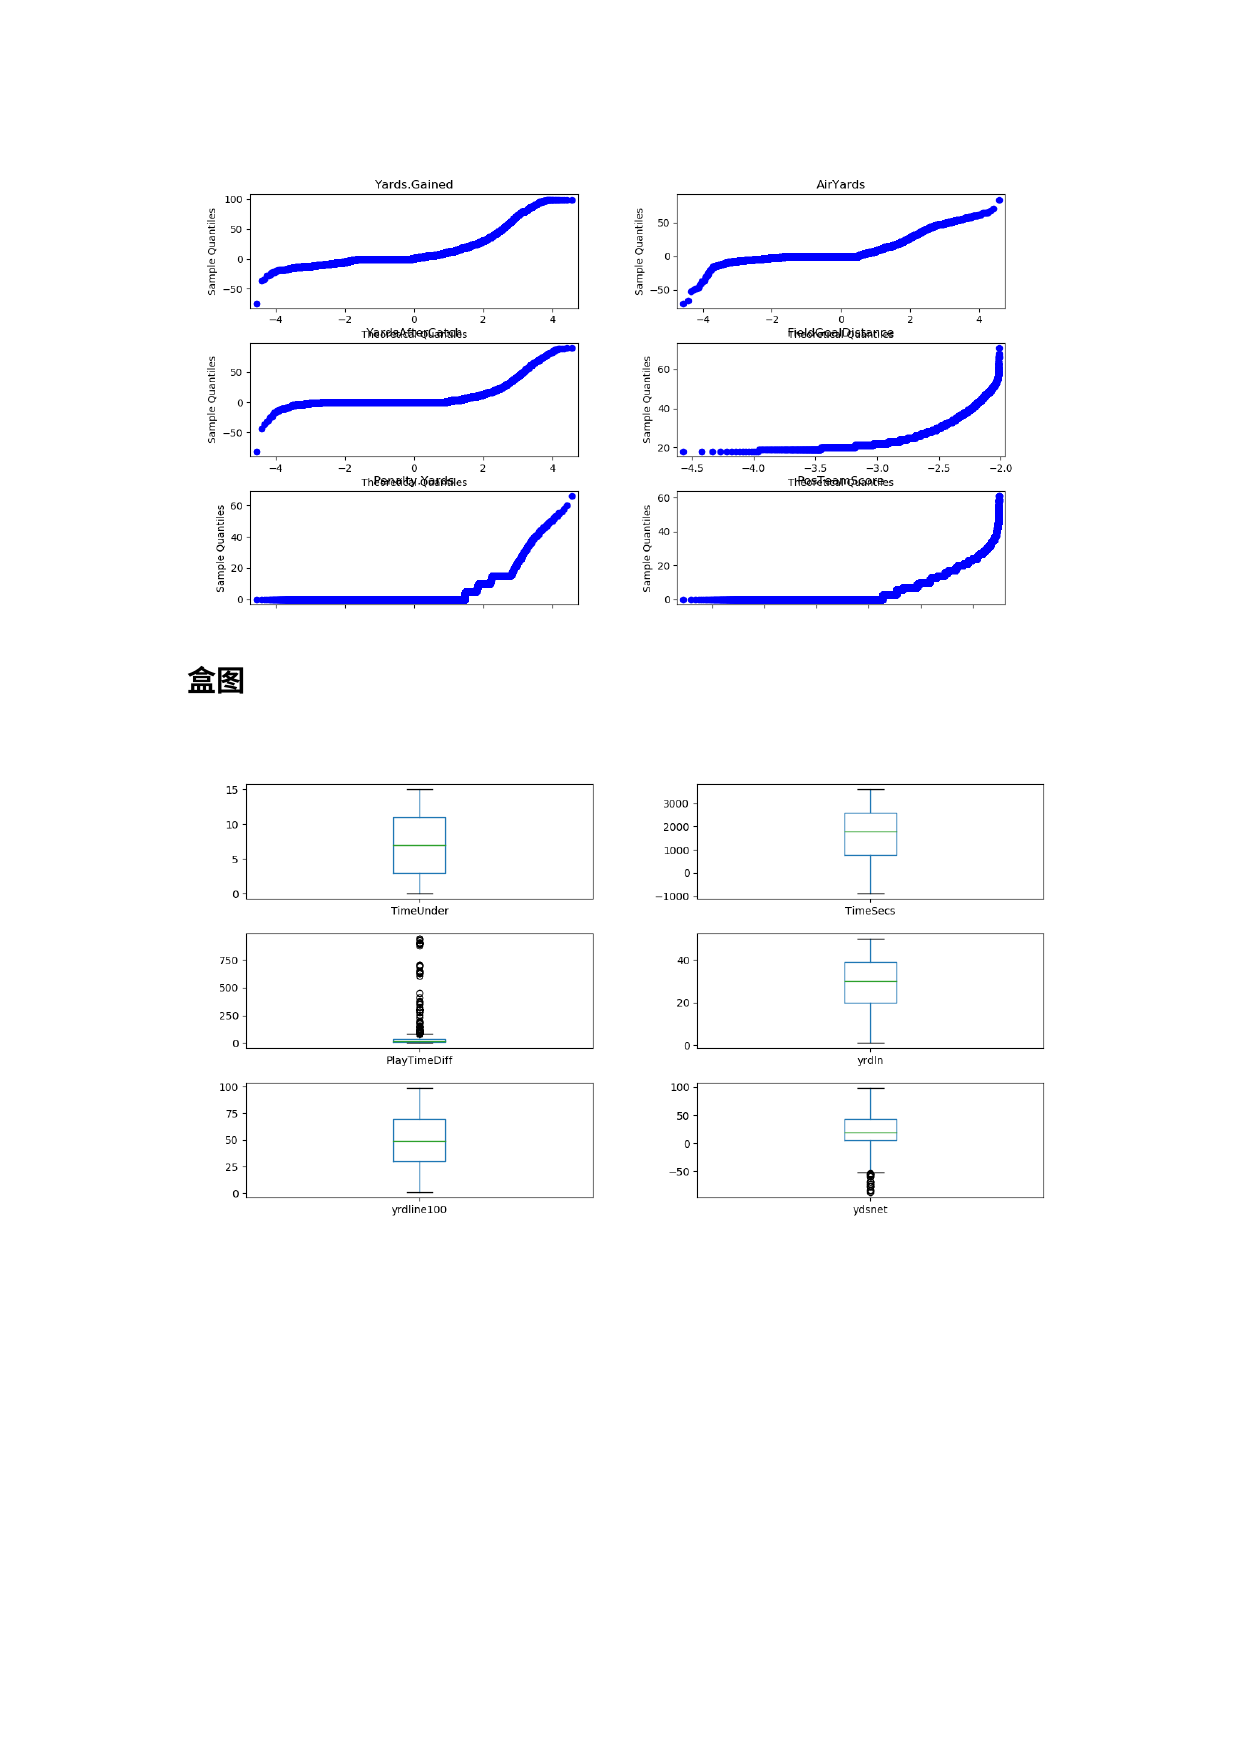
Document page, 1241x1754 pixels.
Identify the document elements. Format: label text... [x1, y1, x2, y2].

subtitle 盒图 [187, 646, 1053, 711]
picture [187, 765, 1053, 1219]
picture [187, 162, 1053, 610]
